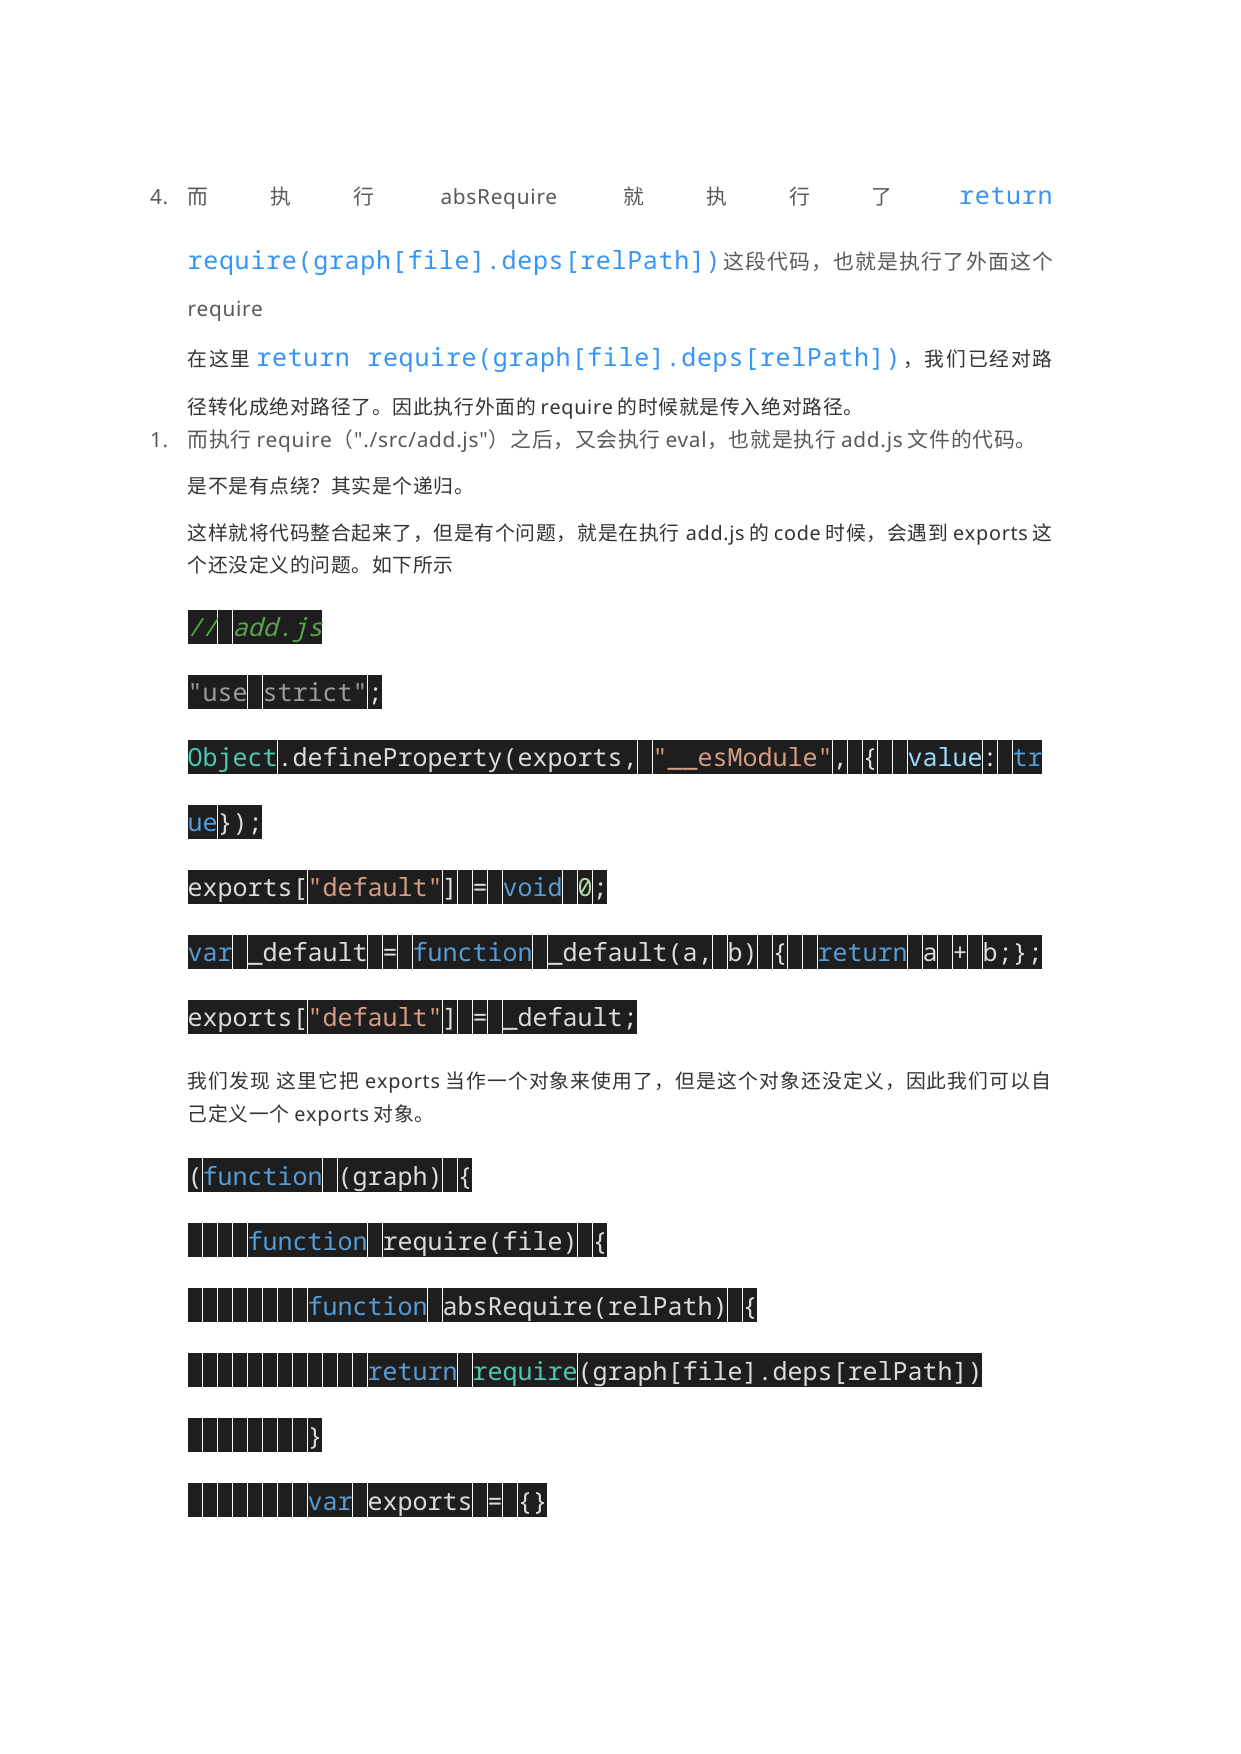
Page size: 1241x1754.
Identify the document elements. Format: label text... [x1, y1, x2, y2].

text 是不是有点绕？其实是个递归。 [187, 469, 1053, 501]
list 而执行absRequire就执行了return require(graph[file].deps[relPath])这段代码，也就是执行了外面这个require [150, 162, 1053, 324]
text 在这里return require(graph[file].deps[relPath])，我们已经对路径转化成绝对路径了。因此执行外面的require的时候就是传入绝对路径。 [187, 324, 1053, 422]
text 我们发现 这里它把exports当作一个对象来使用了，但是这个对象还没定义，因此我们可以自己定义一个exports对象。 [187, 1064, 1053, 1129]
list 而执行require（"./src/add.js"）之后，又会执行eval，也就是执行add.js文件的代码。 [150, 422, 1053, 454]
text 这样就将代码整合起来了，但是有个问题，就是在执行add.js的code时候，会遇到exports这个还没定义的问题。如下所示 [187, 515, 1053, 580]
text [187, 1143, 1053, 1533]
text // add.js "use strict"; Object.defineProperty(exports, "__esModule", { value: true}); exports["default"] = void 0; var _default = function _default(a, b) { return a + b;}; exports["default"] = _default; [187, 594, 1053, 1049]
